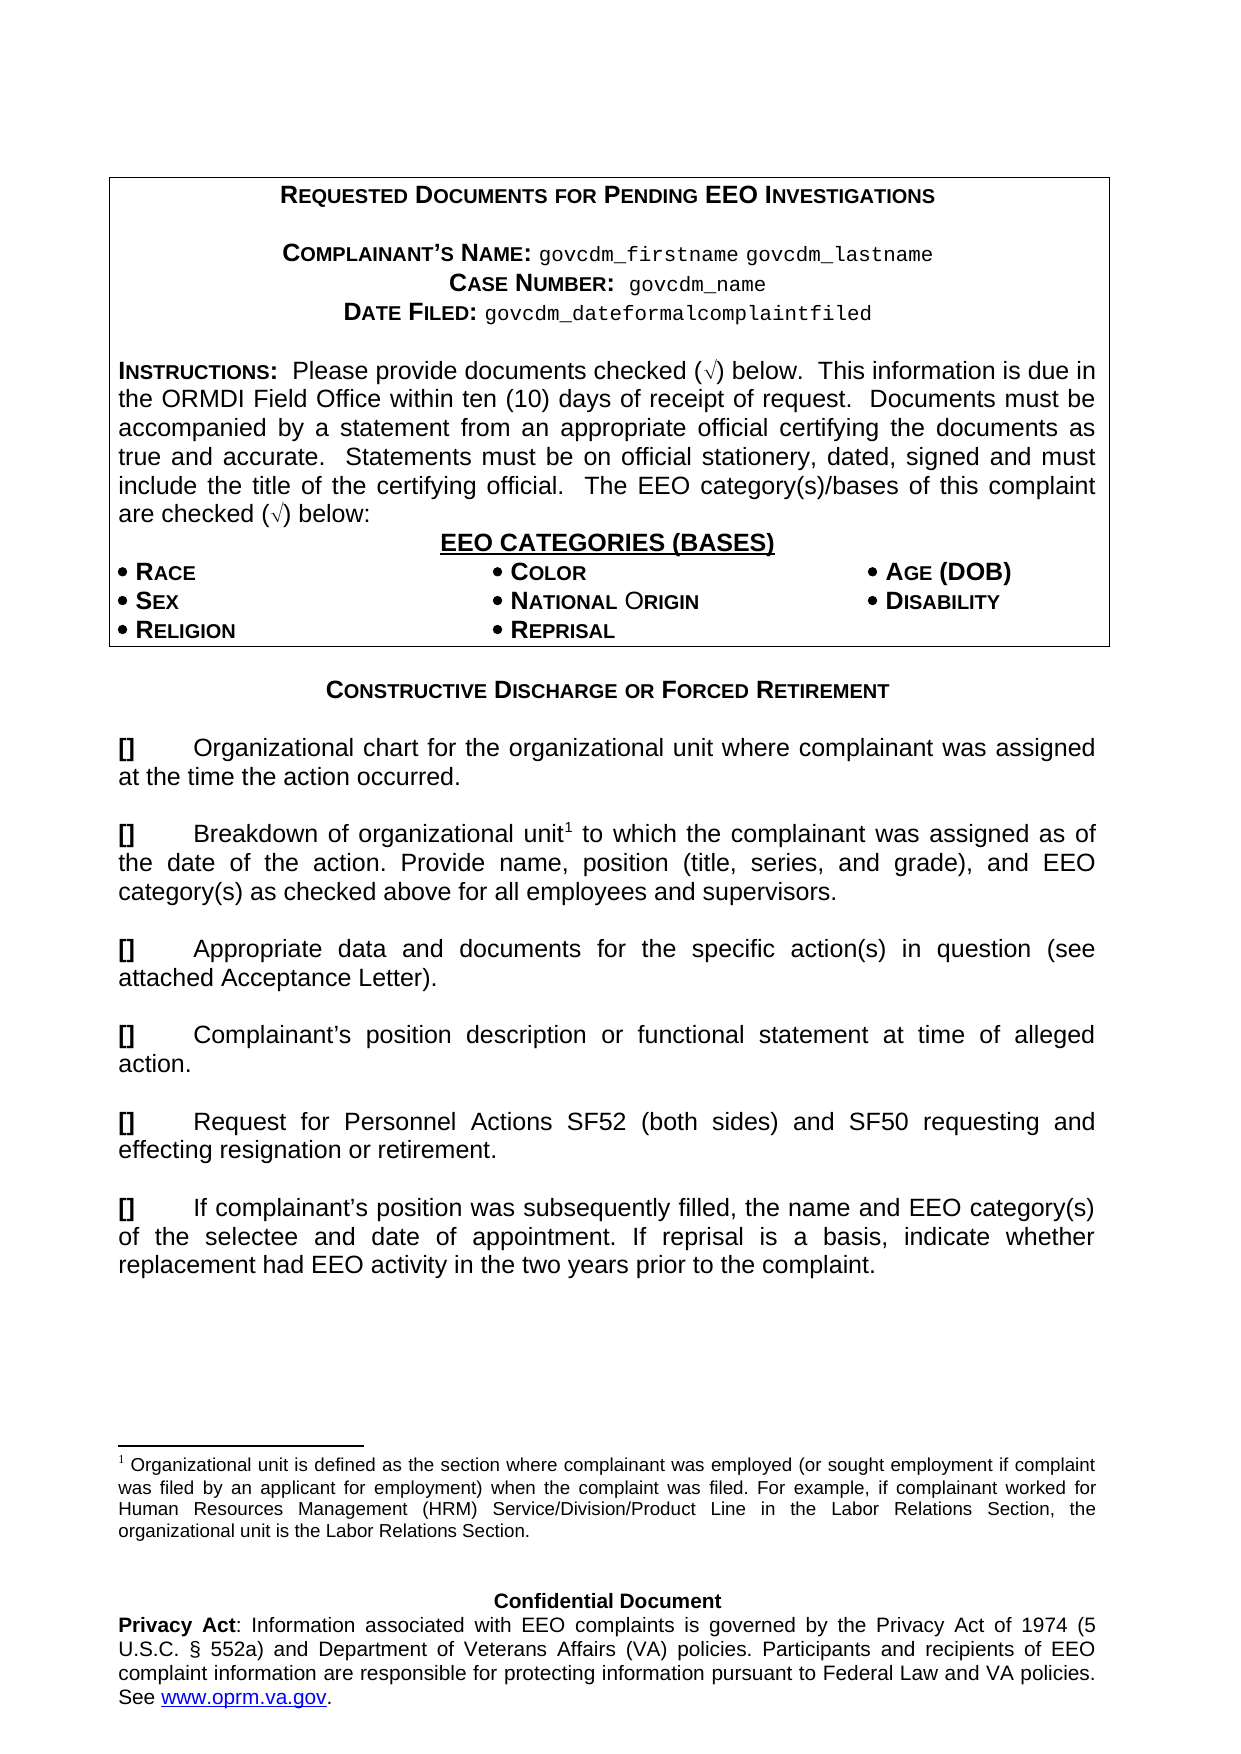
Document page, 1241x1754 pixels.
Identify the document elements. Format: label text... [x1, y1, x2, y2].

text [] If complainant’s position was subsequently filled, the name and EEO category(s) of the selectee and date of appointment. If reprisal is a basis, indicate whether replacement had EEO activity in the two years prior to the complaint. [118, 1193, 1097, 1279]
text [] Breakdown of organizational unit to which the complainant was assigned as of the date of the action. Provide name, position (title, series, and grade), and EEO category(s) as checked above for all employees and supervisors. [118, 819, 1097, 906]
text [] Complainant’s position description or functional statement at time of alleged action. [118, 1021, 1097, 1078]
text Case Number: [118, 267, 1097, 297]
text Complainant’s Name: [118, 238, 1097, 267]
text [] Organizational chart for the organizational unit where complainant was assigned at the time the action occurred. [118, 733, 1097, 791]
text Requested Documents for Pending EEO Investigations [110, 178, 1109, 209]
text [] Appropriate data and documents for the specific action(s) in question (see attached Acceptance Letter). [118, 934, 1097, 992]
text [] Request for Personnel Actions SF52 (both sides) and SF50 requesting and effecting resignation or retirement. [118, 1107, 1097, 1164]
text Race Color Age (DOB) [118, 557, 1097, 586]
text Constructive Discharge or Forced Retirement [118, 676, 1097, 704]
text Sex National Origin Disability [118, 586, 1097, 612]
text Religion Reprisal [110, 612, 1109, 646]
text Instructions: Please provide documents checked () below. This information is due in the ORMDI Field Office within ten (10) days of receipt of request. Documents must be accompanied by a statement from an appropriate official certifying the documents as true and accurate. Statements must be on official stationery, dated, signed and must include the title of the certifying official. The EEO category(s)/bases of this complaint are checked () below: [118, 356, 1097, 528]
text Date Filed: [118, 297, 1097, 327]
text EEO CATEGORIES (BASES) [118, 528, 1097, 557]
